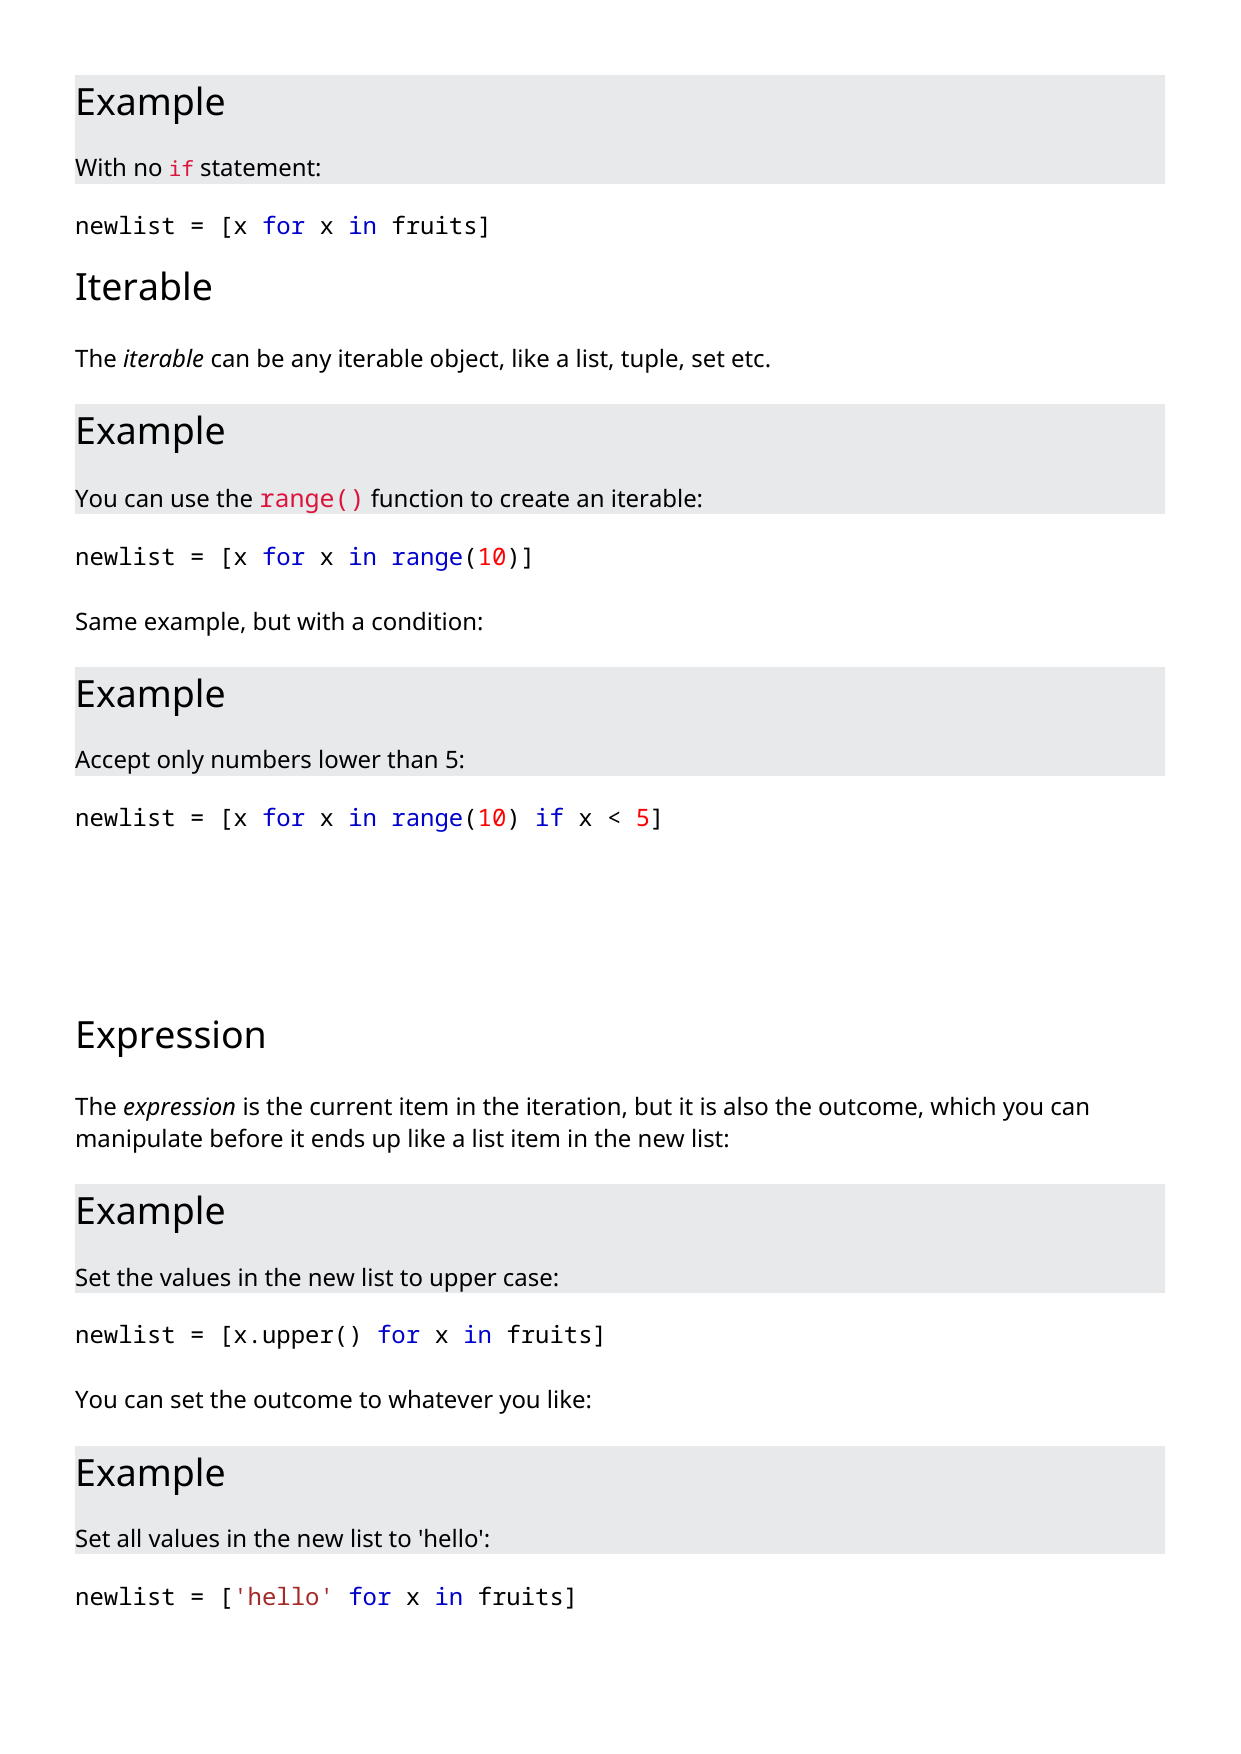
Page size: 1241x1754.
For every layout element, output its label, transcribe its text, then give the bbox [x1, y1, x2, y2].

text newlist = ['hello' for x in fruits] [75, 1579, 1165, 1612]
subtitle Expression [75, 1008, 1165, 1059]
subtitle Example [75, 667, 1165, 718]
text newlist = [x for x in range(10)] [75, 539, 1165, 572]
text newlist = [x for x in fruits] [75, 209, 1165, 241]
subtitle Example [75, 1184, 1165, 1236]
subtitle Example [75, 1446, 1165, 1497]
text You can use the range() function to create an iterable: [75, 480, 1165, 514]
text newlist = [x for x in range(10) if x < 5] [75, 801, 1165, 833]
text With no if statement: [75, 151, 1165, 184]
text newlist = [x.upper() for x in fruits] [75, 1318, 1165, 1351]
text Same example, but with a condition: [75, 604, 1165, 637]
subtitle Iterable [75, 261, 1165, 312]
text You can set the outcome to whatever you like: [75, 1383, 1165, 1416]
subtitle Example [75, 75, 1165, 126]
text Accept only numbers lower than 5: [75, 743, 1165, 776]
text Set the values in the new list to upper case: [75, 1261, 1165, 1293]
text Set all values in the new list to 'hello': [75, 1522, 1165, 1554]
text The expression is the current item in the iteration, but it is also the outcome, which you can manipulate before it ends up like a list item in the new list: [75, 1089, 1165, 1154]
subtitle Example [75, 404, 1165, 455]
text The iterable can be any iterable object, like a list, tuple, set etc. [75, 342, 1165, 374]
